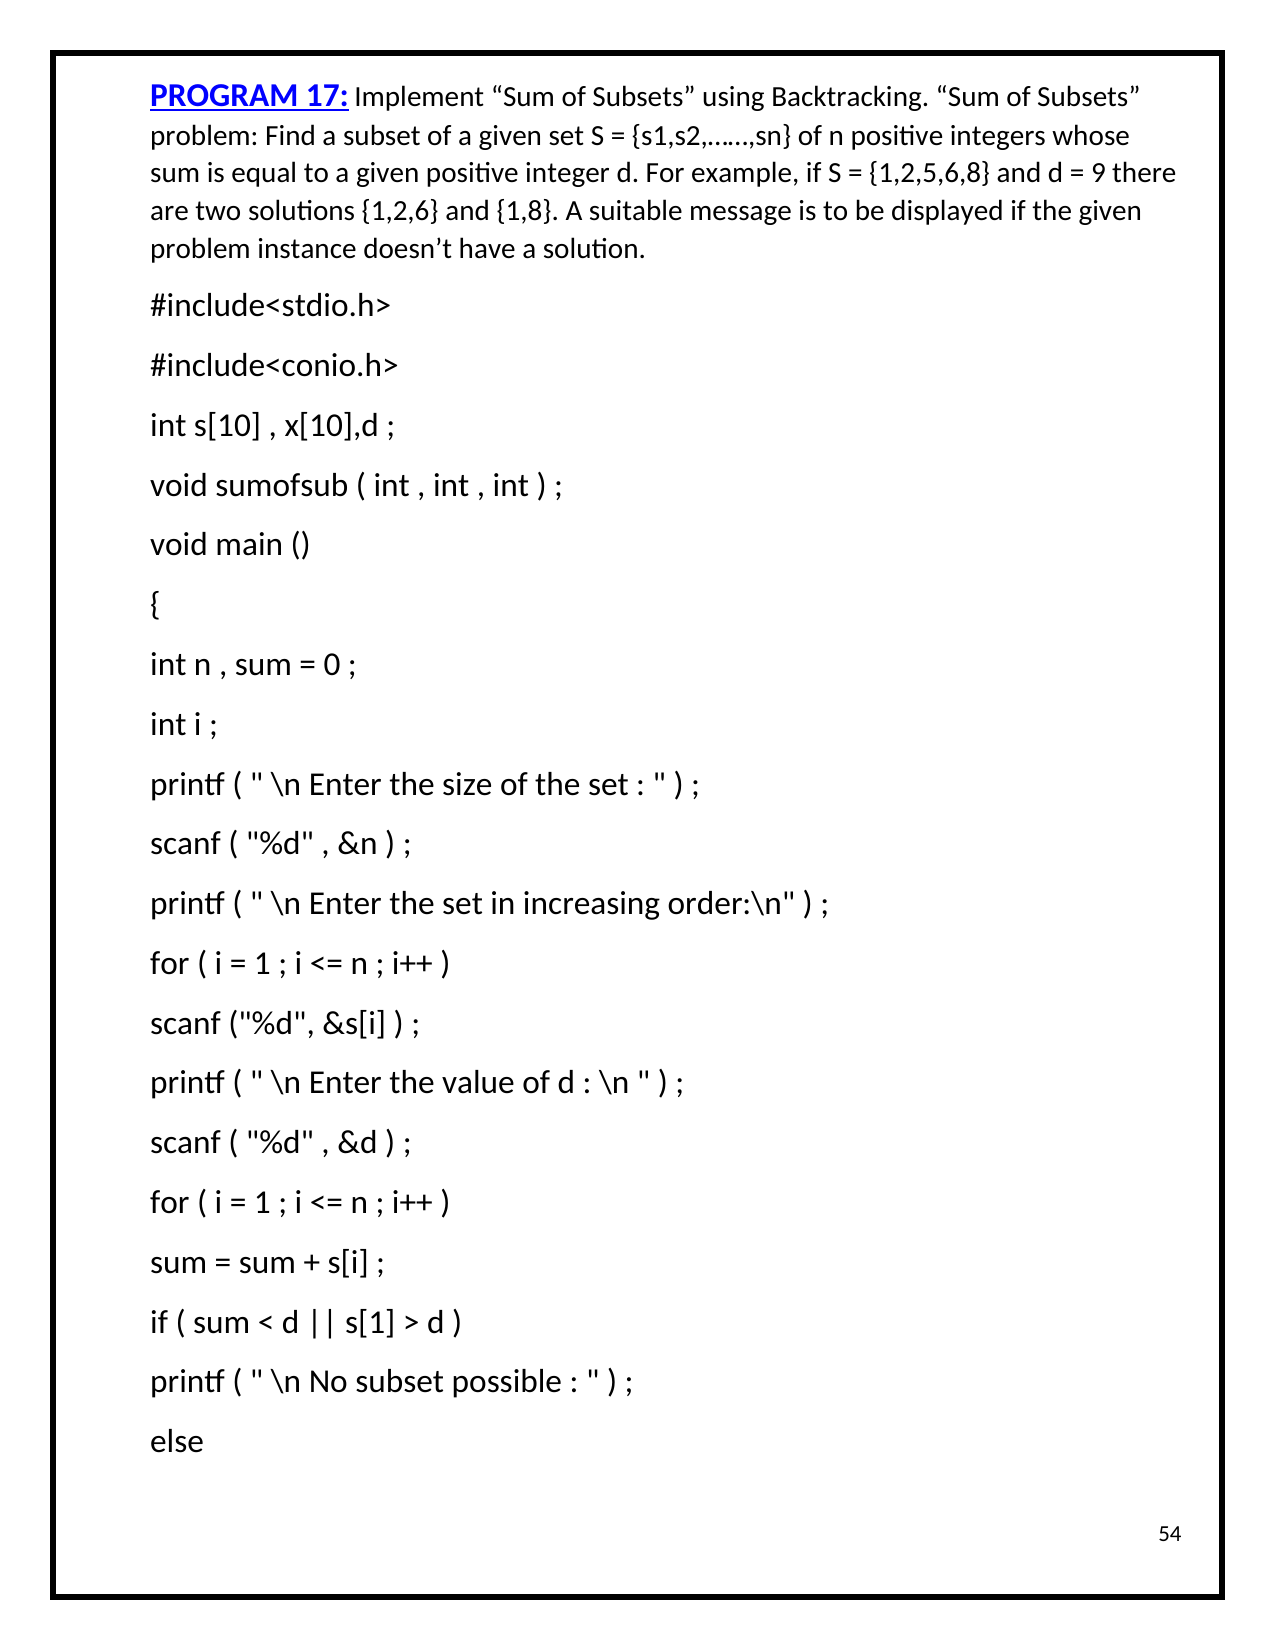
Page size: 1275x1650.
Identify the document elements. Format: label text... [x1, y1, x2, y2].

text sum = sum + s[i] ; [150, 1241, 1181, 1282]
text #include<conio.h> [150, 344, 1181, 385]
text for ( i = 1 ; i <= n ; i++ ) [150, 1181, 1181, 1222]
text else [150, 1420, 1181, 1461]
text void sumofsub ( int , int , int ) ; [150, 463, 1181, 504]
text printf ( " \n Enter the value of d : \n " ) ; [150, 1061, 1181, 1102]
text int s[10] , x[10],d ; [150, 404, 1181, 444]
text for ( i = 1 ; i <= n ; i++ ) [150, 942, 1181, 983]
text scanf ( "%d" , &d ) ; [150, 1121, 1181, 1162]
text #include<stdio.h> [150, 284, 1181, 325]
text printf ( " \n No subset possible : " ) ; [150, 1360, 1181, 1401]
text if ( sum < d || s[1] > d ) [150, 1301, 1181, 1341]
text { [150, 583, 1181, 624]
text scanf ( "%d" , &n ) ; [150, 822, 1181, 863]
text PROGRAM 17: Implement “Sum of Subsets” using Backtracking. “Sum of Subsets” problem: Find a subset of a given set S = {s1,s2,……,sn} of n positive integers whose sum is equal to a given positive integer d. For example, if S = {1,2,5,6,8} and d = 9 there are two solutions {1,2,6} and {1,8}. A suitable message is to be displayed if the given problem instance doesn’t have a solution. [150, 74, 1181, 265]
text printf ( " \n Enter the size of the set : " ) ; [150, 762, 1181, 803]
text scanf ("%d", &s[i] ) ; [150, 1002, 1181, 1042]
text int i ; [150, 703, 1181, 743]
text printf ( " \n Enter the set in increasing order:\n" ) ; [150, 882, 1181, 923]
text int n , sum = 0 ; [150, 643, 1181, 684]
text void main () [150, 523, 1181, 564]
